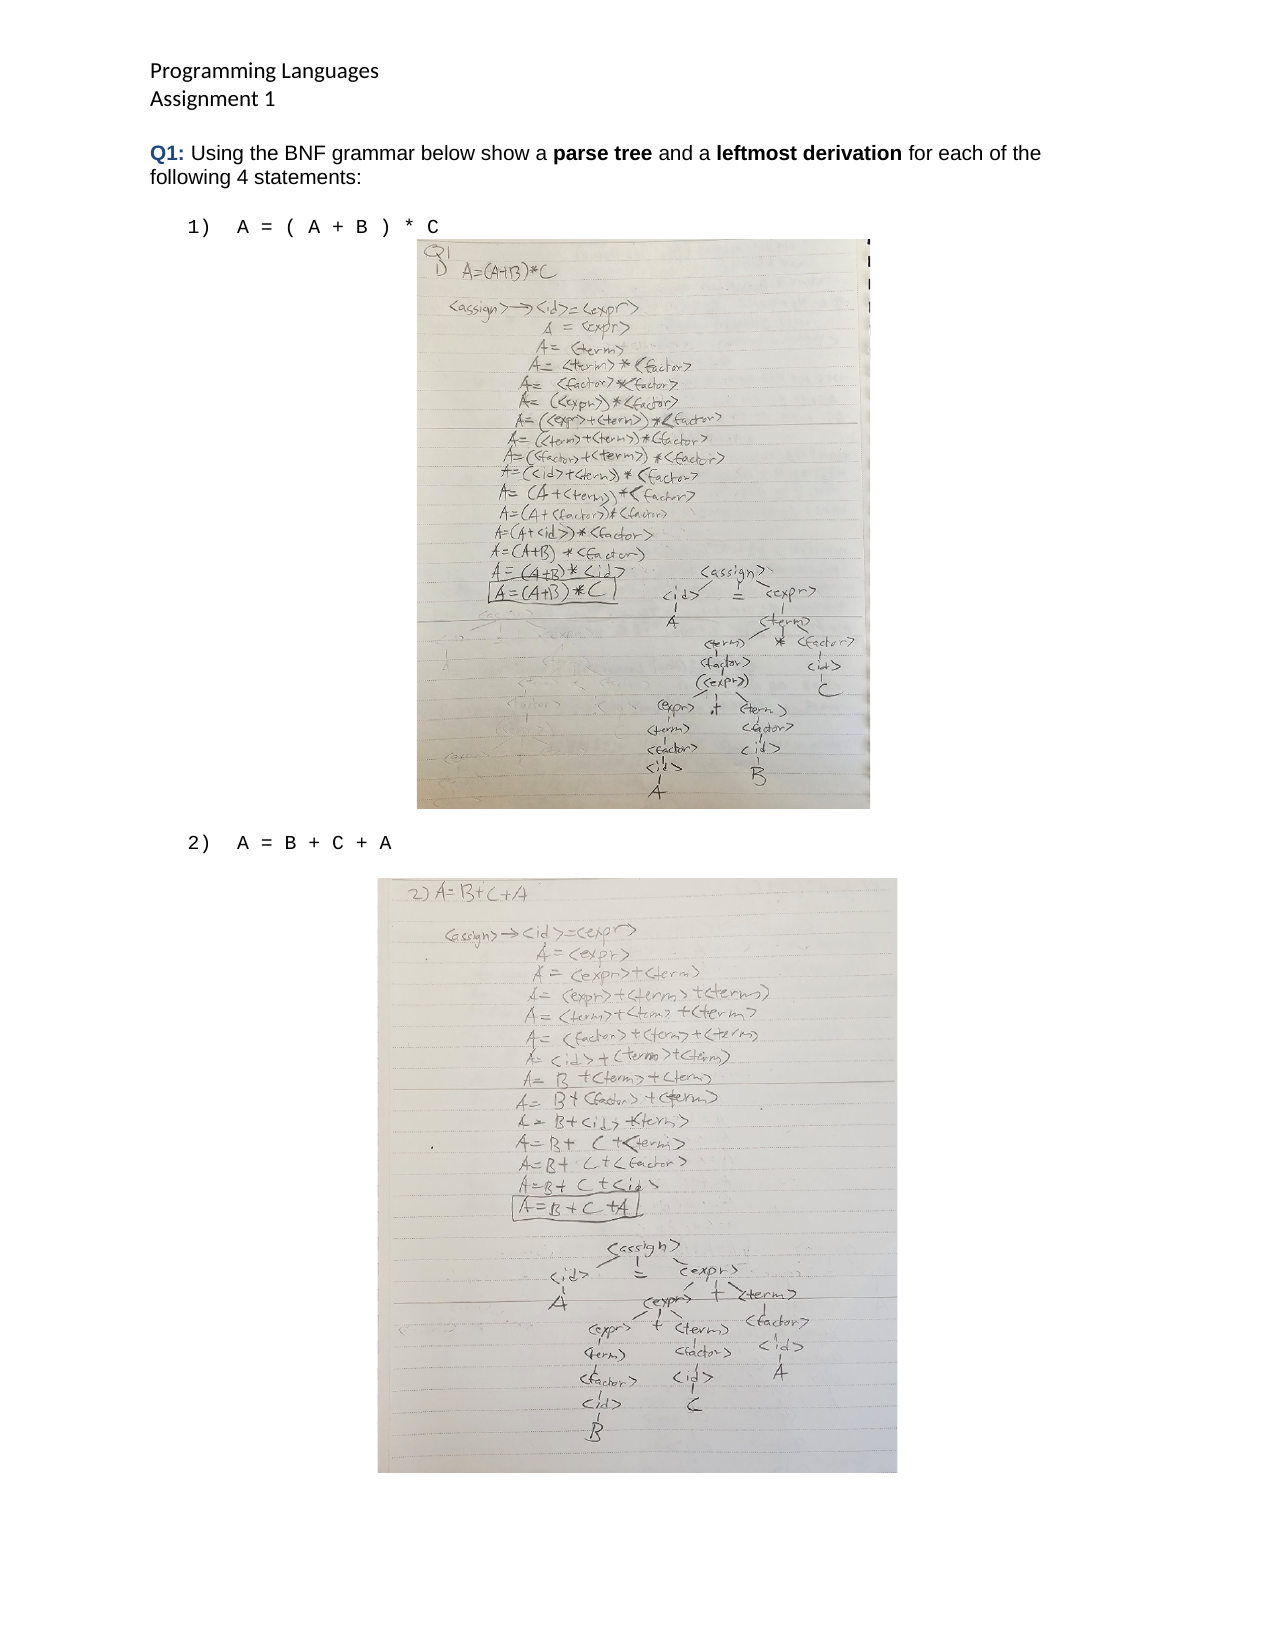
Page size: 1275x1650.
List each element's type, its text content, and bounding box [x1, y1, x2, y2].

text Q1: Using the BNF grammar below show a parse tree and a leftmost derivation for each of the following 4 statements: [150, 141, 1125, 188]
picture [416, 239, 871, 809]
list A = B + C + A [187, 833, 1125, 855]
picture [377, 878, 898, 1473]
list A = ( A + B ) * C [187, 217, 1125, 239]
